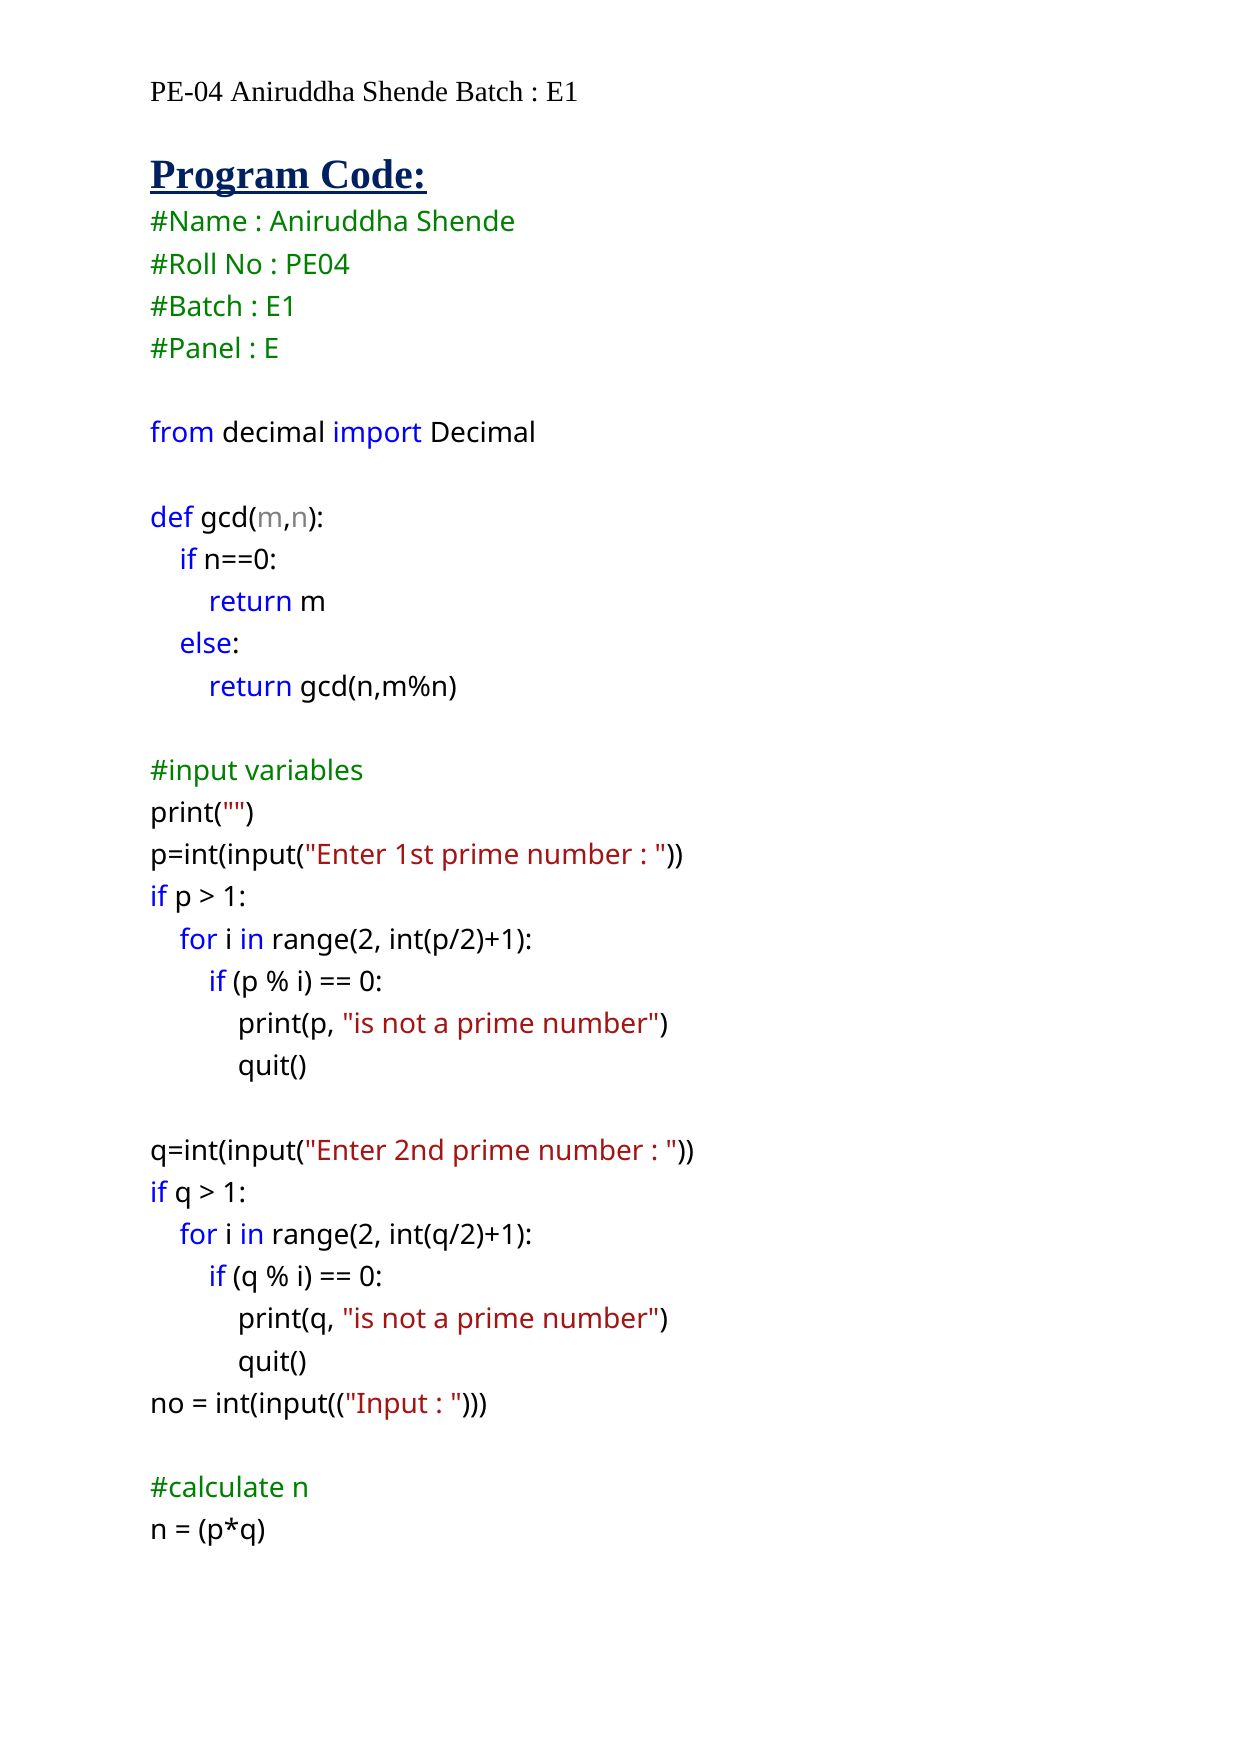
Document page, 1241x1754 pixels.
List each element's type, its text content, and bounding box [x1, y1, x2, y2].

text if q > 1: [150, 1168, 1090, 1210]
text print(p, "is not a prime number") [150, 999, 1090, 1042]
text Program Code: [150, 150, 1090, 198]
text print("") [150, 788, 1090, 831]
text if p > 1: [150, 873, 1090, 915]
text return gcd(n,m%n) [150, 662, 1090, 704]
text print(q, "is not a prime number") [150, 1295, 1090, 1337]
text #Roll No : PE04 [150, 240, 1090, 282]
text for i in range(2, int(q/2)+1): [150, 1210, 1090, 1253]
text for i in range(2, int(p/2)+1): [150, 915, 1090, 957]
text #Name : Aniruddha Shende [150, 198, 1090, 240]
text return m [150, 578, 1090, 620]
text q=int(input("Enter 2nd prime number : ")) [150, 1126, 1090, 1168]
text quit() [150, 1042, 1090, 1084]
text #Panel : E [150, 324, 1090, 367]
text n = (p*q) [150, 1506, 1090, 1548]
text #input variables [150, 746, 1090, 788]
text if (q % i) == 0: [150, 1253, 1090, 1295]
text no = int(input(("Input : "))) [150, 1379, 1090, 1421]
text else: [150, 620, 1090, 662]
text quit() [150, 1337, 1090, 1379]
text if n==0: [150, 535, 1090, 578]
text from decimal import Decimal [150, 409, 1090, 451]
text #calculate n [150, 1463, 1090, 1506]
text p=int(input("Enter 1st prime number : ")) [150, 831, 1090, 873]
text if (p % i) == 0: [150, 957, 1090, 999]
text def gcd(m,n): [150, 493, 1090, 535]
text #Batch : E1 [150, 282, 1090, 324]
